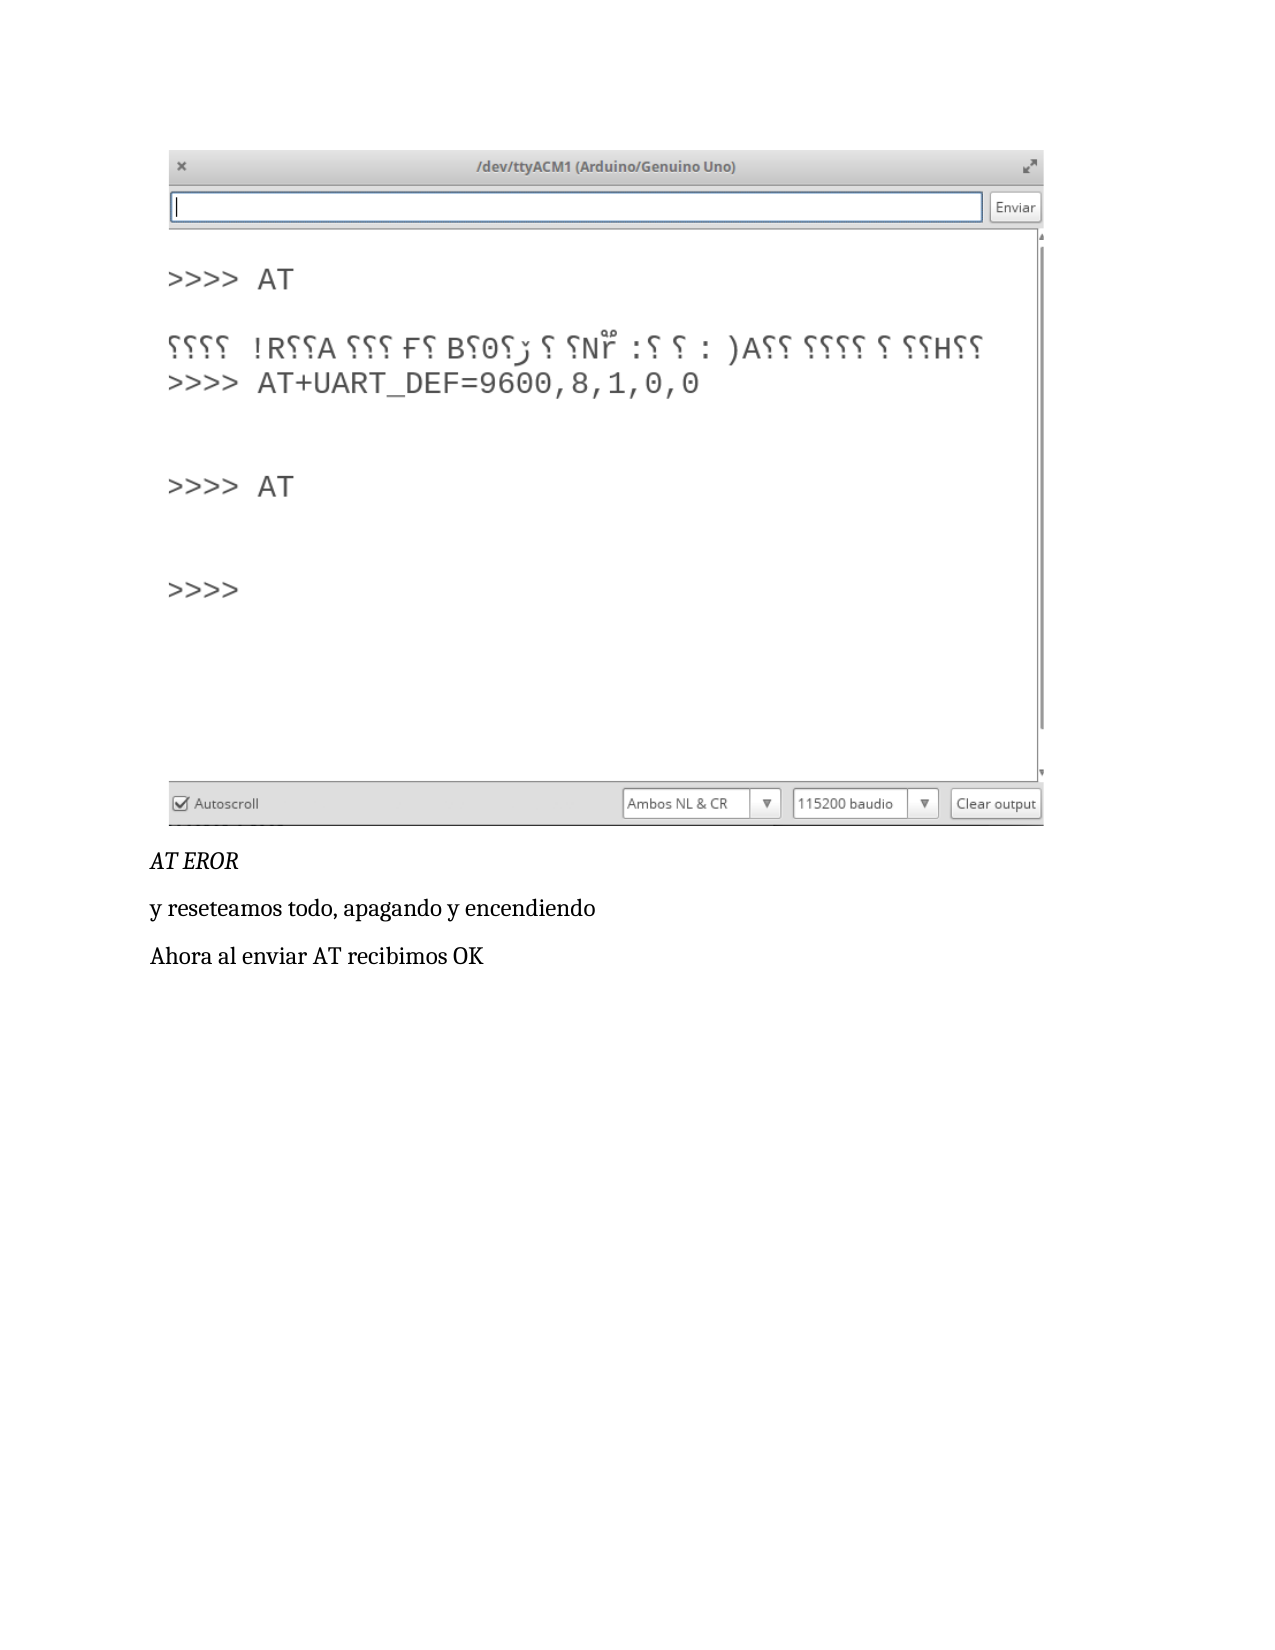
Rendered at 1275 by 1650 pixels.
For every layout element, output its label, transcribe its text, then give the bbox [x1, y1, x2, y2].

picture [168, 150, 1044, 826]
text AT EROR [150, 847, 1125, 876]
text Ahora al enviar AT recibimos OK [150, 942, 1125, 971]
text y reseteamos todo, apagando y encendiendo [150, 894, 1125, 923]
